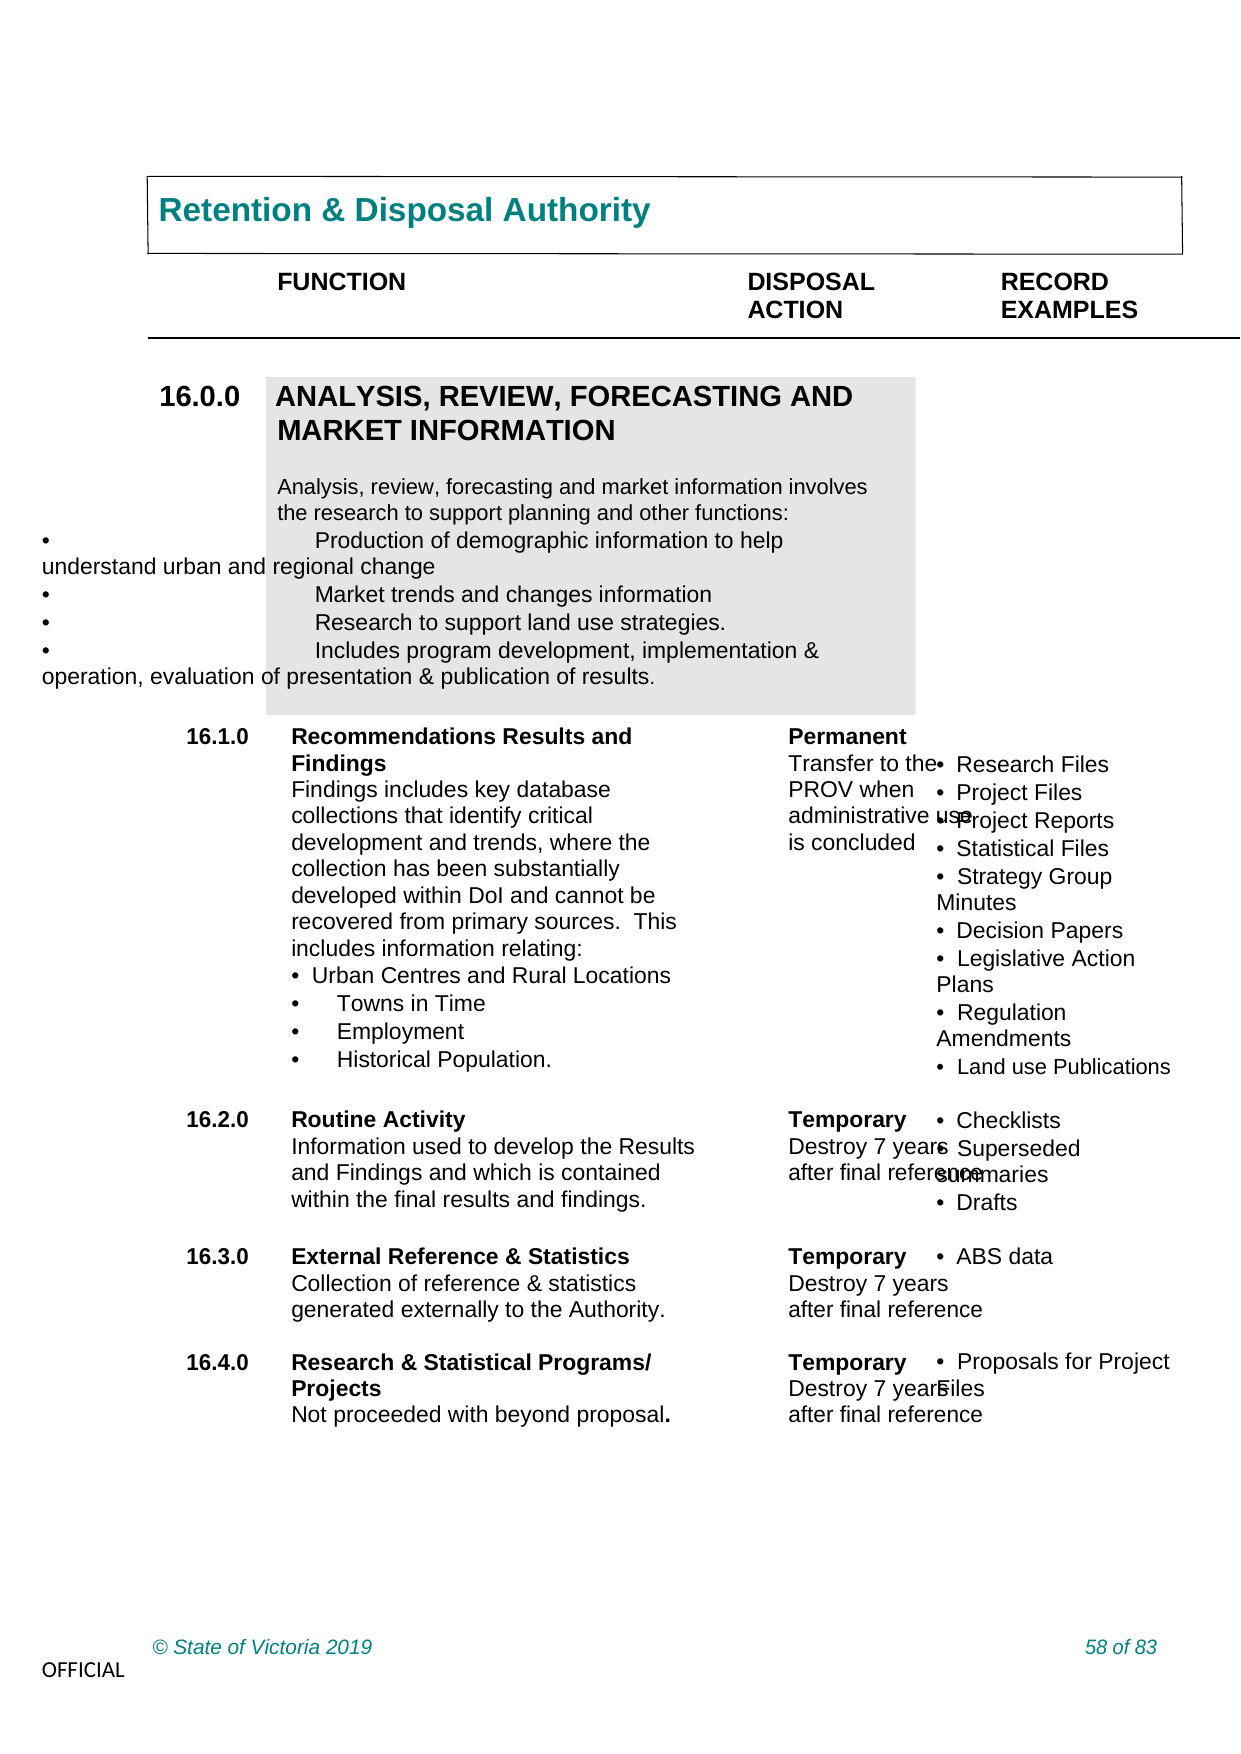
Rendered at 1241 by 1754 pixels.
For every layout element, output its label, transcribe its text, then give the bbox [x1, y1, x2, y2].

list Strategy Group Minutes [936, 863, 1181, 915]
list Project Reports [936, 807, 1181, 833]
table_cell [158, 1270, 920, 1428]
list Regulation Amendments [936, 999, 1181, 1051]
text Analysis, review, forecasting and market information involves the research to support planning and other functions: [277, 473, 896, 525]
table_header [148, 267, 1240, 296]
list Checklists [936, 1107, 1181, 1133]
list Production of demographic information to help understand urban and regional change [42, 528, 904, 579]
list Research to support land use strategies. [42, 609, 904, 635]
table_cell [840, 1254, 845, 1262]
list Decision Papers [936, 917, 1181, 943]
picture [265, 377, 916, 715]
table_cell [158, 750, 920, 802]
list Research Files [936, 751, 1181, 777]
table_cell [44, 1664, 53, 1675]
list Superseded summaries [936, 1136, 1181, 1187]
list Land use Publications [936, 1054, 1181, 1079]
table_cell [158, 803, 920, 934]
list ABS data [936, 1243, 1181, 1269]
list Proposals for Project Files [936, 1349, 1181, 1401]
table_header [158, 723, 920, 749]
list Statistical Files [936, 835, 1181, 861]
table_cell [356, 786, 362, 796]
text 16.0.0 ANALYSIS, REVIEW, FORECASTING AND MARKET INFORMATION [159, 380, 856, 446]
list Includes program development, implementation & operation, evaluation of presentation & publication of results. [42, 638, 904, 689]
list Market trends and changes information [42, 581, 904, 608]
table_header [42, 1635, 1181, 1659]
list Project Files [936, 779, 1181, 805]
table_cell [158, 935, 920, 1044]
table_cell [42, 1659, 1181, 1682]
list Legislative Action Plans [936, 945, 1181, 997]
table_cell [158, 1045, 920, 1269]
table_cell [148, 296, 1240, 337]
list Drafts [936, 1189, 1181, 1215]
text Retention & Disposal Authority [158, 190, 1181, 228]
